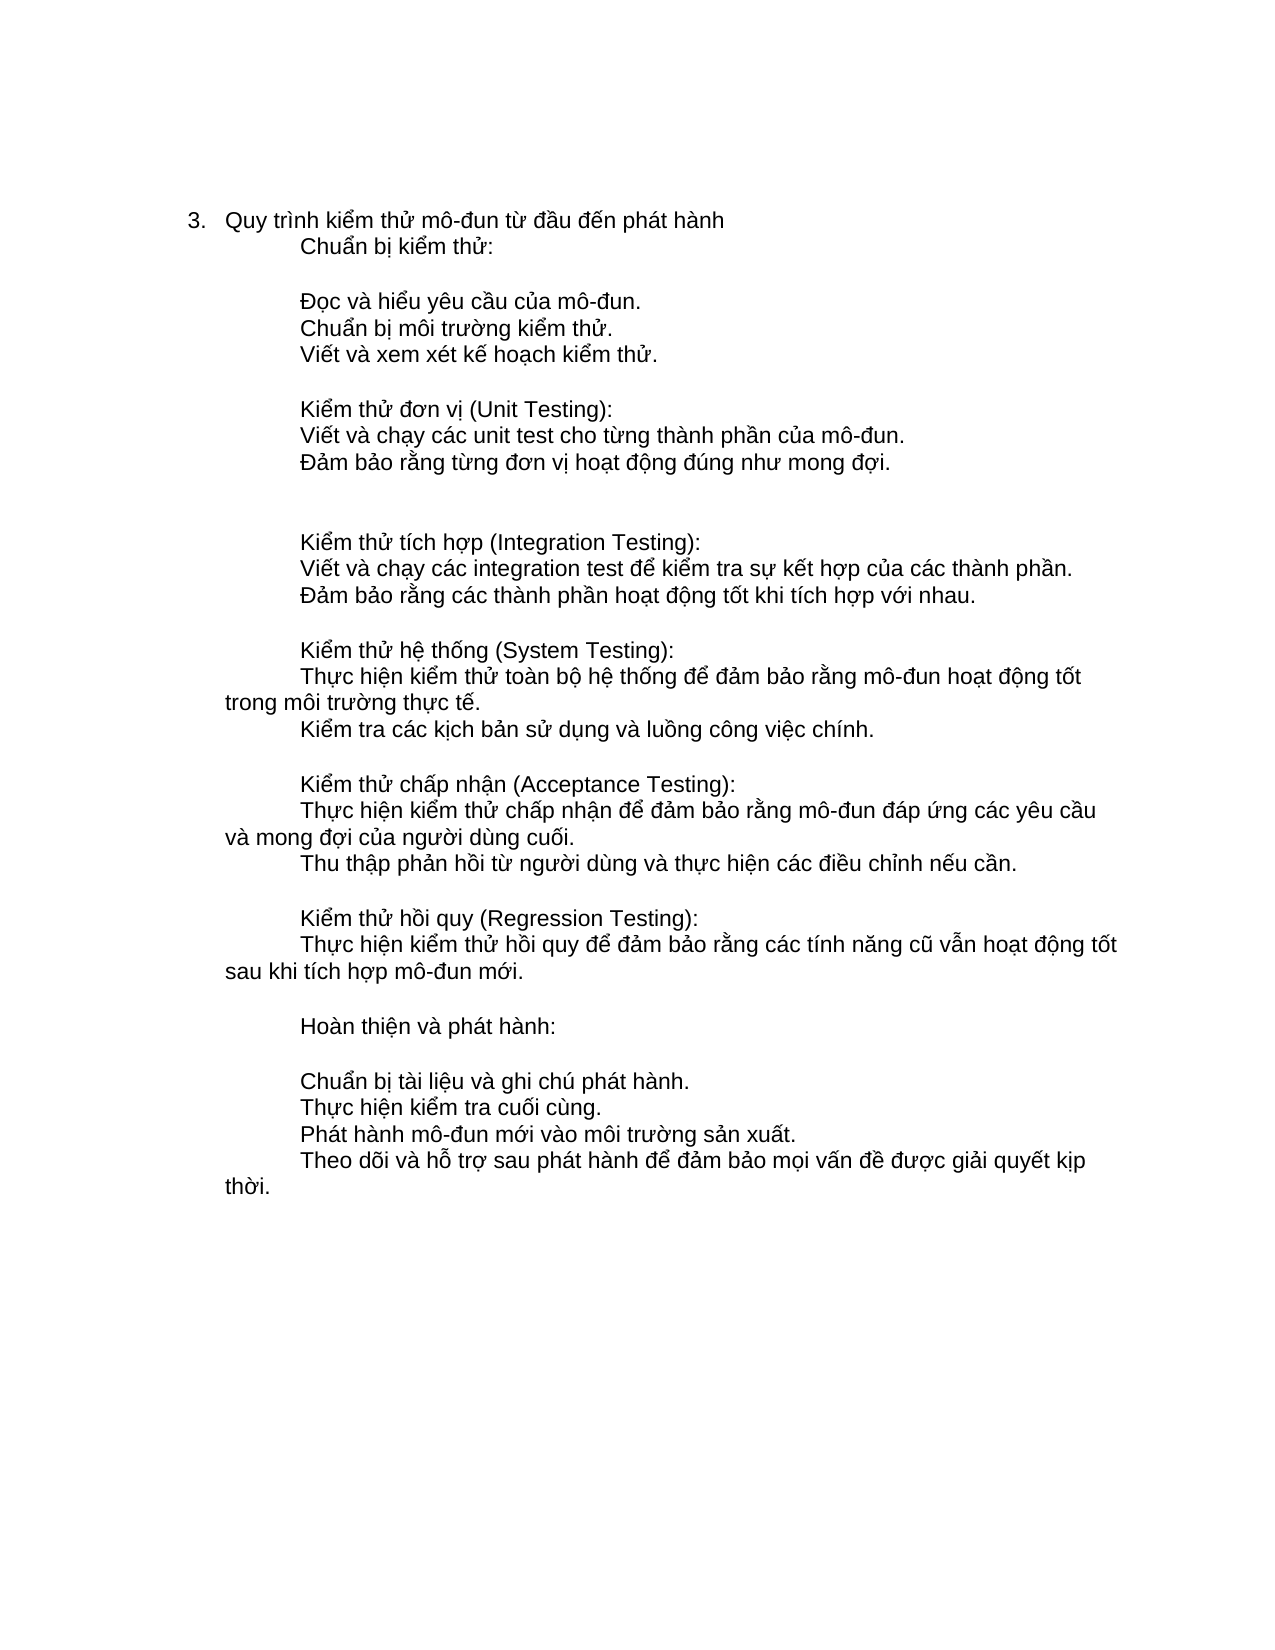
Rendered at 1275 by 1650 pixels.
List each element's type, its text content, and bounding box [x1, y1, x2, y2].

text Chuẩn bị môi trường kiểm thử. [225, 314, 1125, 341]
text Kiểm thử đơn vị (Unit Testing): [225, 396, 1125, 422]
text Kiểm tra các kịch bản sử dụng và luồng công việc chính. [225, 716, 1125, 742]
text Theo dõi và hỗ trợ sau phát hành để đảm bảo mọi vấn đề được giải quyết kịp thời. [225, 1147, 1125, 1200]
text Đảm bảo rằng từng đơn vị hoạt động đúng như mong đợi. [225, 449, 1125, 475]
text Thu thập phản hồi từ người dùng và thực hiện các điều chỉnh nếu cần. [225, 850, 1125, 876]
text Thực hiện kiểm tra cuối cùng. [225, 1094, 1125, 1121]
text Kiểm thử hồi quy (Regression Testing): [225, 905, 1125, 931]
text Kiểm thử hệ thống (System Testing): [225, 637, 1125, 663]
text Kiểm thử chấp nhận (Acceptance Testing): [225, 771, 1125, 797]
text Chuẩn bị tài liệu và ghi chú phát hành. [225, 1068, 1125, 1094]
text Kiểm thử tích hợp (Integration Testing): [225, 529, 1125, 555]
text Phát hành mô-đun mới vào môi trường sản xuất. [225, 1121, 1125, 1147]
text Chuẩn bị kiểm thử: [225, 233, 1125, 259]
text Thực hiện kiểm thử chấp nhận để đảm bảo rằng mô-đun đáp ứng các yêu cầu và mong đợi của người dùng cuối. [225, 797, 1125, 850]
text Viết và chạy các integration test để kiểm tra sự kết hợp của các thành phần. [225, 555, 1125, 582]
text Đọc và hiểu yêu cầu của mô-đun. [225, 288, 1125, 314]
text Thực hiện kiểm thử hồi quy để đảm bảo rằng các tính năng cũ vẫn hoạt động tốt sau khi tích hợp mô-đun mới. [225, 931, 1125, 984]
text Đảm bảo rằng các thành phần hoạt động tốt khi tích hợp với nhau. [225, 582, 1125, 608]
text Viết và chạy các unit test cho từng thành phần của mô-đun. [225, 422, 1125, 449]
text Viết và xem xét kế hoạch kiểm thử. [225, 341, 1125, 367]
text Hoàn thiện và phát hành: [225, 1013, 1125, 1039]
list Quy trình kiểm thử mô-đun từ đầu đến phát hành [187, 207, 1125, 233]
text Thực hiện kiểm thử toàn bộ hệ thống để đảm bảo rằng mô-đun hoạt động tốt trong môi trường thực tế. [225, 663, 1125, 716]
